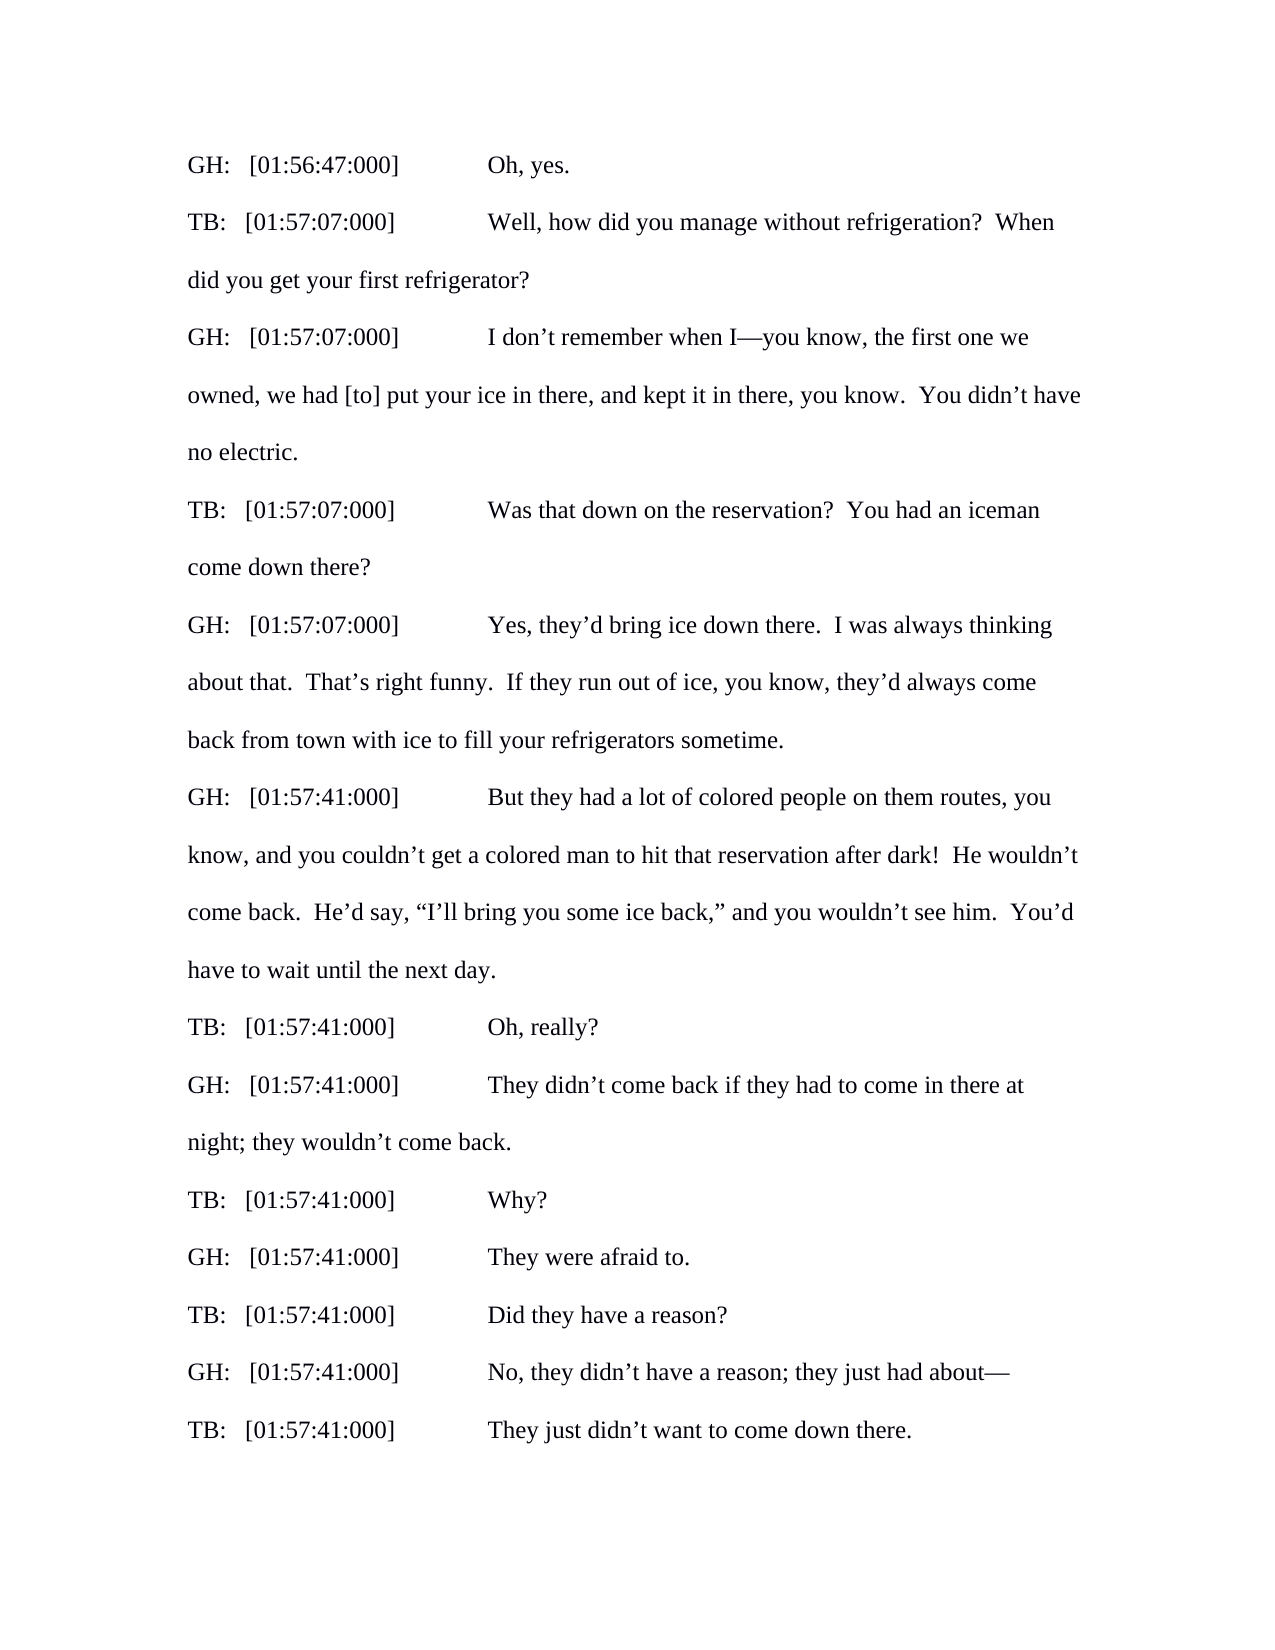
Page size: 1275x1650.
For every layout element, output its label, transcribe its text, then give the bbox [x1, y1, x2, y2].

text GH: [01:57:41:000] They didn’t come back if they had to come in there at night; they wouldn’t come back. [187, 1070, 1087, 1156]
text TB: [01:57:07:000] Well, how did you manage without refrigeration? When did you get your first refrigerator? [187, 207, 1087, 294]
text TB: [01:57:41:000] Oh, really? [187, 1012, 1087, 1041]
text TB: [01:57:07:000] Was that down on the reservation? You had an iceman come down there? [187, 495, 1087, 581]
text TB: [01:57:41:000] Did they have a reason? [187, 1300, 1087, 1329]
text GH: [01:56:47:000] Oh, yes. [187, 150, 1087, 179]
text TB: [01:57:41:000] They just didn’t want to come down there. [187, 1415, 1087, 1444]
text GH: [01:57:07:000] I don’t remember when I—you know, the first one we owned, we had [to] put your ice in there, and kept it in there, you know. You didn’t have no electric. [187, 322, 1087, 466]
text GH: [01:57:41:000] No, they didn’t have a reason; they just had about— [187, 1357, 1087, 1386]
text GH: [01:57:41:000] But they had a lot of colored people on them routes, you know, and you couldn’t get a colored man to hit that reservation after dark! He wouldn’t come back. He’d say, “I’ll bring you some ice back,” and you wouldn’t see him. You’d have to wait until the next day. [187, 782, 1087, 984]
text GH: [01:57:07:000] Yes, they’d bring ice down there. I was always thinking about that. That’s right funny. If they run out of ice, you know, they’d always come back from town with ice to fill your refrigerators sometime. [187, 610, 1087, 754]
text GH: [01:57:41:000] They were afraid to. [187, 1242, 1087, 1271]
text TB: [01:57:41:000] Why? [187, 1185, 1087, 1214]
